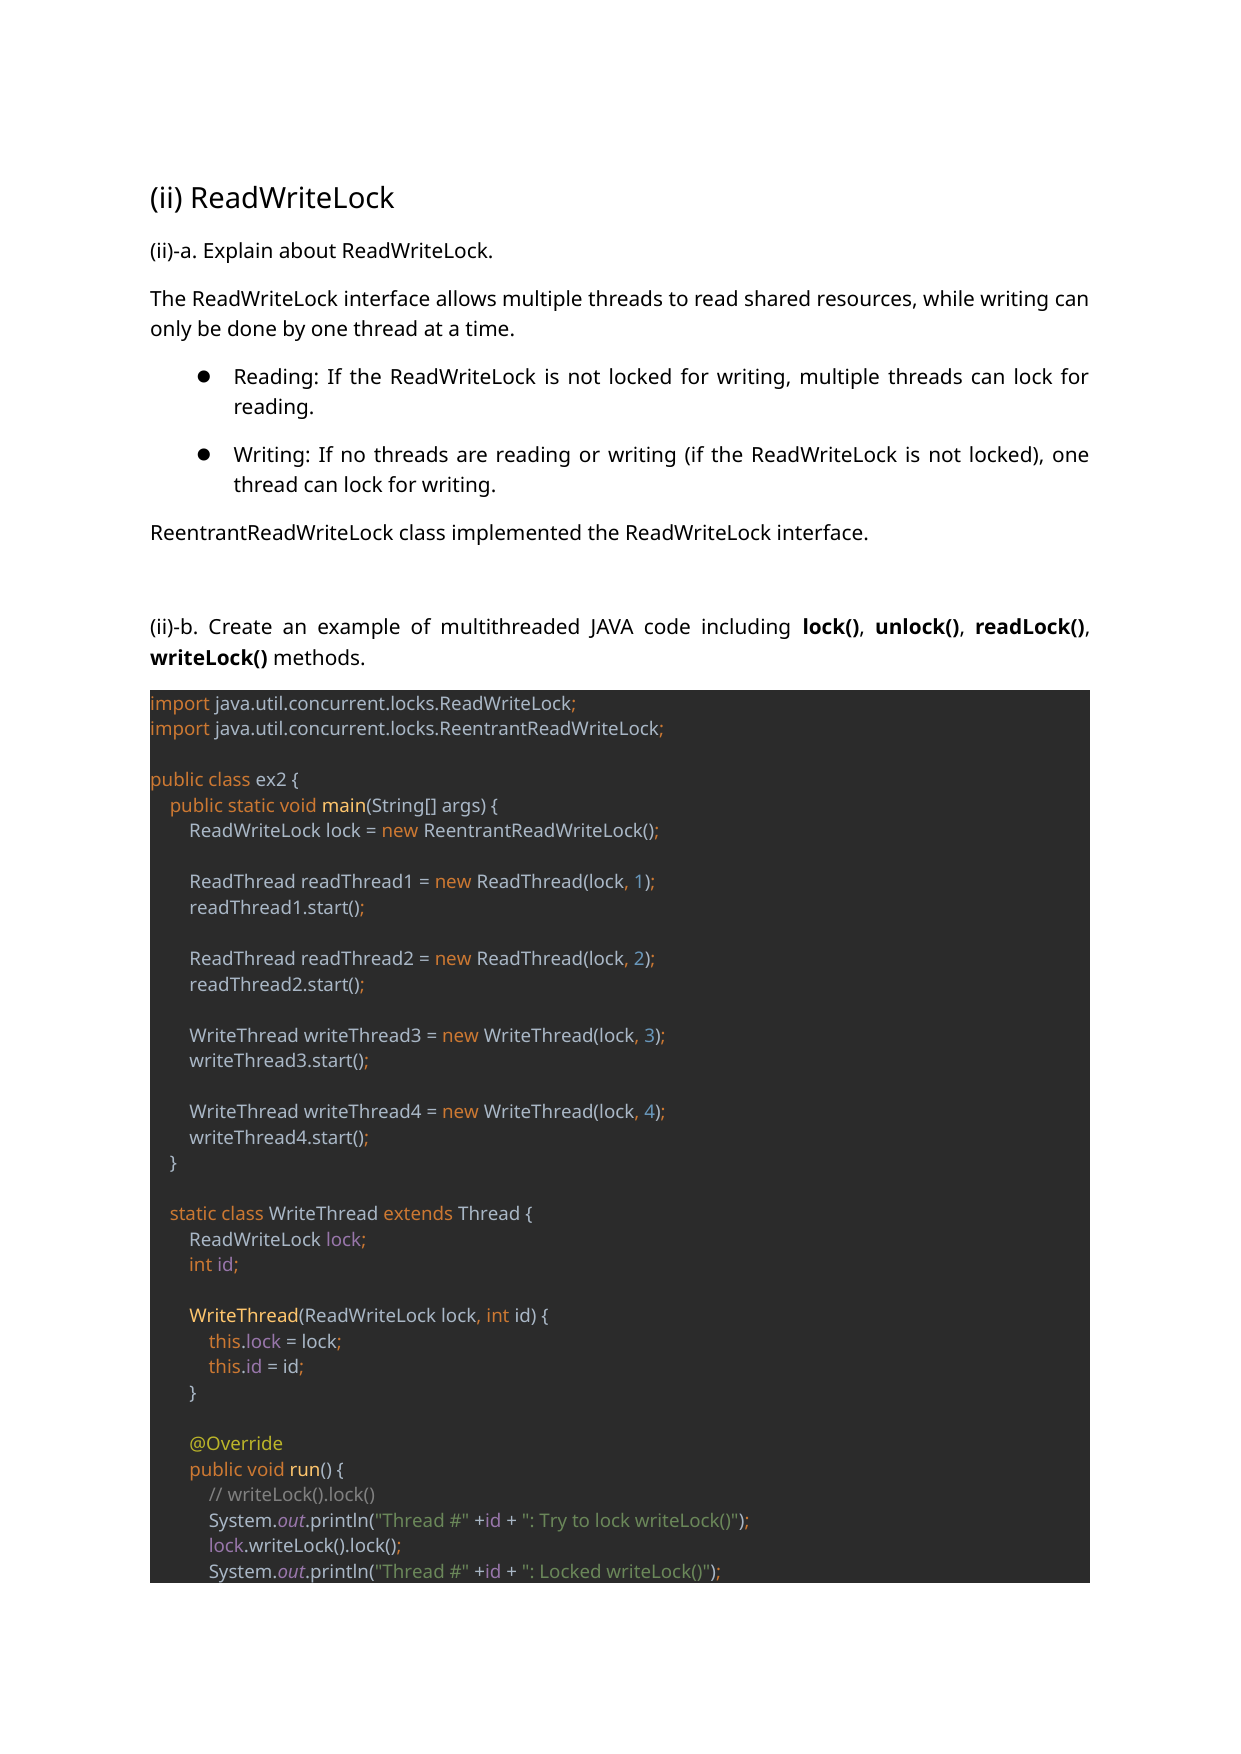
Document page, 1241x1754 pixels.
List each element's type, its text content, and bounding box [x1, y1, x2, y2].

text ReentrantReadWriteLock class implemented the ReadWriteLock interface. [150, 518, 1090, 546]
list Writing: If no threads are reading or writing (if the ReadWriteLock is not locked), one thread can lock for writing. [196, 440, 1090, 499]
list Reading: If the ReadWriteLock is not locked for writing, multiple threads can lock for reading. [196, 362, 1090, 421]
text The ReadWriteLock interface allows multiple threads to read shared resources, while writing can only be done by one thread at a time. [150, 284, 1090, 343]
subtitle (ii) ReadWriteLock [150, 177, 1090, 217]
subtitle (ii)-a. Explain about ReadWriteLock. [150, 237, 1090, 265]
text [150, 690, 1090, 1583]
subtitle (ii)-b. Create an example of multithreaded JAVA code including lock(), unlock(), readLock(), writeLock() methods. [150, 612, 1090, 671]
